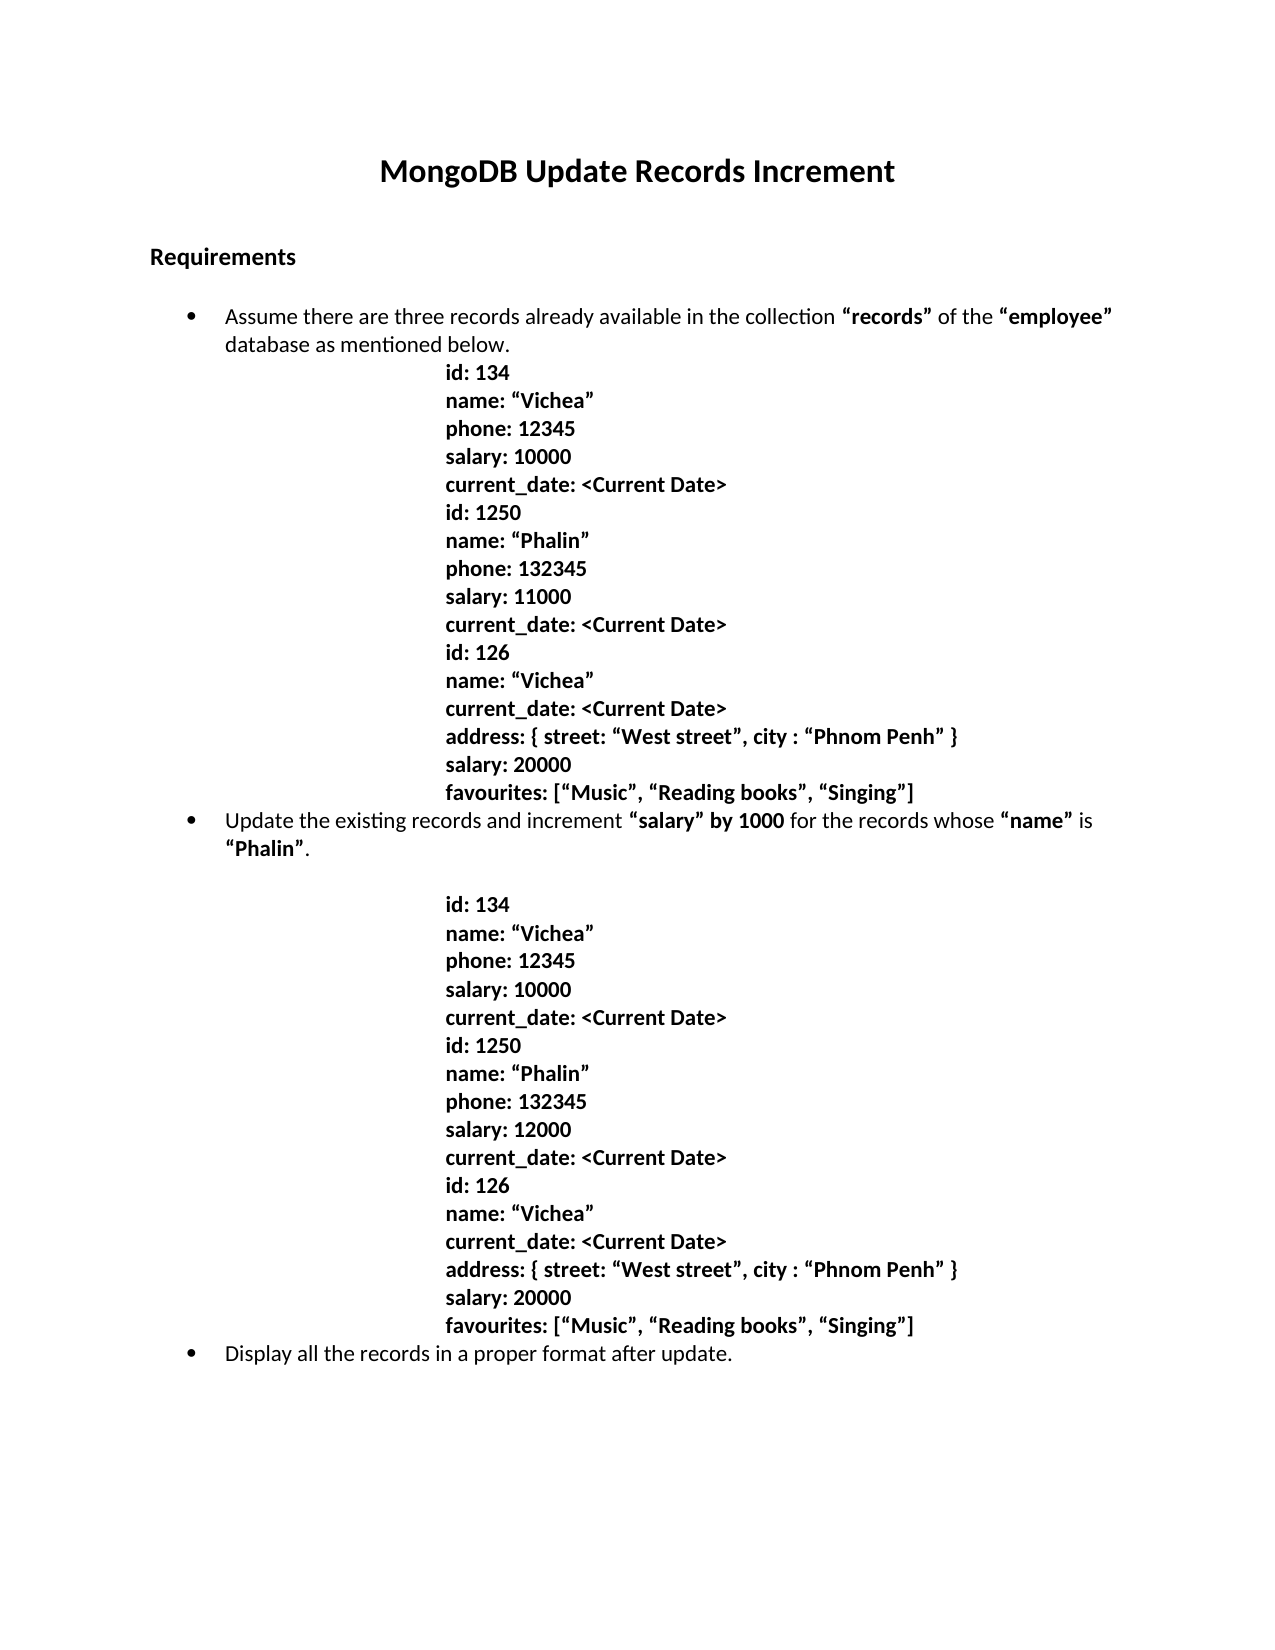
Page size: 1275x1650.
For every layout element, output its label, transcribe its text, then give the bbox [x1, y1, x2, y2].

text id: 134 [445, 358, 1125, 386]
text phone: 132345 [445, 554, 1125, 582]
list Display all the records in a proper format after update. [187, 1339, 1125, 1367]
text current_date: <Current Date> [445, 1143, 1125, 1171]
text id: 126 [445, 638, 1125, 666]
list Assume there are three records already available in the collection “records” of the “employee” database as mentioned below. [187, 302, 1125, 358]
text phone: 12345 [445, 947, 1125, 975]
text name: “Vichea” [445, 666, 1125, 694]
text id: 1250 [445, 498, 1125, 526]
text Requirements [150, 241, 1125, 272]
text MongoDB Update Records Increment [150, 150, 1125, 191]
text id: 1250 [445, 1031, 1125, 1059]
text address: { street: “West street”, city : “Phnom Penh” } [445, 1255, 1125, 1283]
text name: “Vichea” [445, 386, 1125, 414]
text current_date: <Current Date> [445, 470, 1125, 498]
text name: “Phalin” [445, 1059, 1125, 1087]
text current_date: <Current Date> [445, 610, 1125, 638]
text salary: 20000 [445, 1283, 1125, 1311]
text salary: 10000 [445, 975, 1125, 1003]
text address: { street: “West street”, city : “Phnom Penh” } [445, 722, 1125, 751]
text phone: 132345 [445, 1087, 1125, 1115]
text current_date: <Current Date> [445, 694, 1125, 722]
text current_date: <Current Date> [445, 1227, 1125, 1255]
text salary: 11000 [445, 582, 1125, 610]
text salary: 12000 [445, 1115, 1125, 1143]
text id: 126 [445, 1171, 1125, 1199]
text id: 134 [445, 891, 1125, 919]
text current_date: <Current Date> [445, 1003, 1125, 1031]
text favourites: [“Music”, “Reading books”, “Singing”] [445, 778, 1125, 807]
text name: “Vichea” [445, 1199, 1125, 1227]
text salary: 20000 [445, 751, 1125, 778]
list Update the existing records and increment “salary” by 1000 for the records whose “name” is “Phalin”. [187, 807, 1125, 863]
text salary: 10000 [445, 442, 1125, 470]
text name: “Phalin” [445, 526, 1125, 554]
text phone: 12345 [445, 414, 1125, 442]
text favourites: [“Music”, “Reading books”, “Singing”] [445, 1311, 1125, 1339]
text name: “Vichea” [445, 919, 1125, 947]
